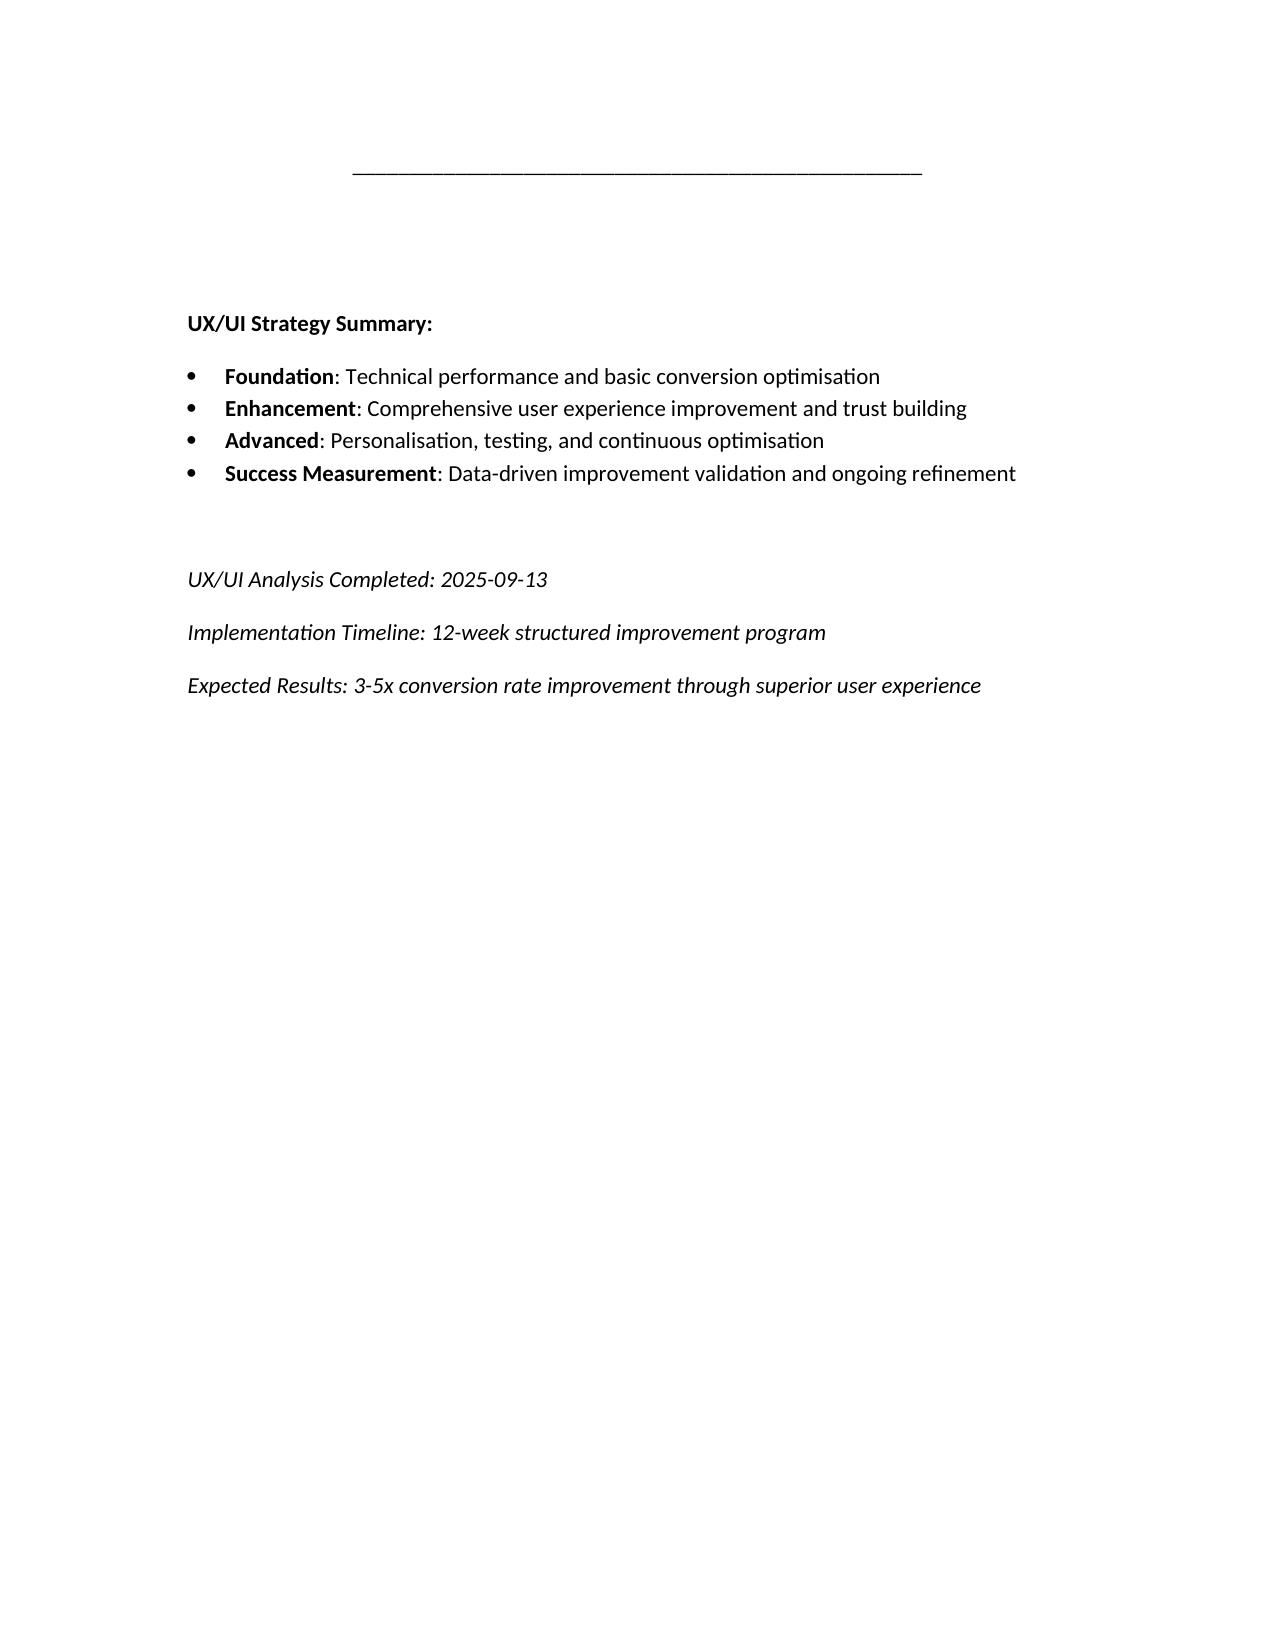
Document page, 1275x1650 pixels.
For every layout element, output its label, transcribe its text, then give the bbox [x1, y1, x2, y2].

list Success Measurement: Data-driven improvement validation and ongoing refinement [187, 459, 1087, 487]
list Enhancement: Comprehensive user experience improvement and trust building [187, 394, 1087, 422]
list Advanced: Personalisation, testing, and continuous optimisation [187, 426, 1087, 454]
list Foundation: Technical performance and basic conversion optimisation [187, 362, 1087, 390]
text UX/UI Analysis Completed: 2025-09-13 [187, 565, 1087, 593]
text __________________________________________________ [187, 150, 1087, 178]
text UX/UI Strategy Summary: [187, 309, 1087, 337]
text Expected Results: 3-5x conversion rate improvement through superior user experience [187, 671, 1087, 699]
text Implementation Timeline: 12-week structured improvement program [187, 618, 1087, 646]
